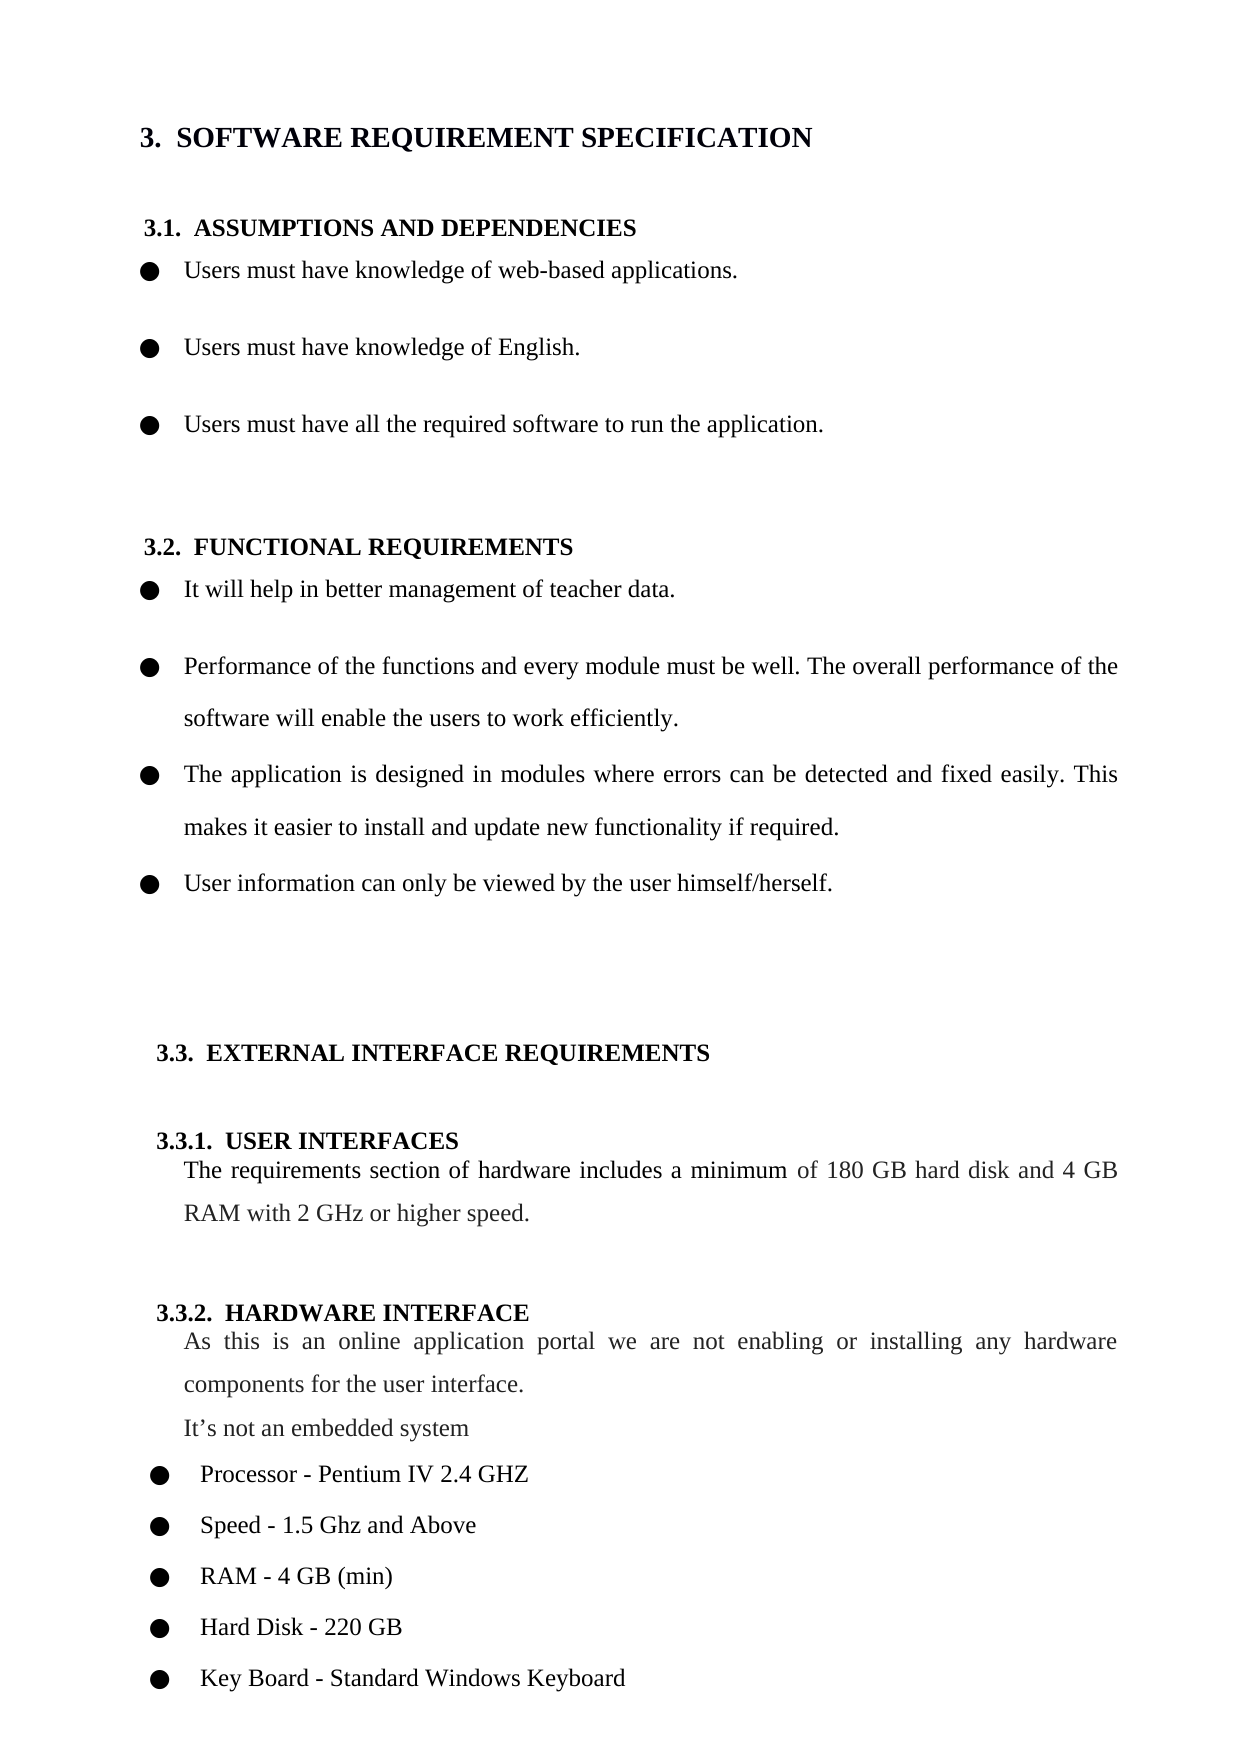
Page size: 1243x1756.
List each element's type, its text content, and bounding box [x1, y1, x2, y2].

text The requirements section of hardware includes a minimum of 180 GB hard disk and 4 GB RAM with 2 GHz or higher speed. [183, 1155, 1119, 1227]
list RAM - 4 GB (min) [149, 1558, 1119, 1592]
list Users must have knowledge of web-based applications. [138, 242, 1119, 293]
subtitle 3. SOFTWARE REQUIREMENT SPECIFICATION [125, 121, 1119, 154]
list It will help in better management of teacher data. [138, 560, 1119, 612]
list User information can only be viewed by the user himself/herself. [138, 855, 1119, 906]
list Users must have knowledge of English. [138, 318, 1119, 370]
list Hard Disk - 220 GB [149, 1609, 1119, 1643]
subtitle 3.3. EXTERNAL INTERFACE REQUIREMENTS [125, 1038, 1119, 1067]
subtitle 3.2. FUNCTIONAL REQUIREMENTS [125, 532, 1119, 560]
text 3.3.2. HARDWARE INTERFACE [125, 1298, 1119, 1326]
list Users must have all the required software to run the application. [138, 395, 1119, 447]
list Key Board - Standard Windows Keyboard [149, 1660, 1119, 1694]
subtitle 3.1. ASSUMPTIONS AND DEPENDENCIES [125, 213, 1119, 242]
text As this is an online application portal we are not enabling or installing any hardware components for the user interface. [183, 1326, 1119, 1398]
text It’s not an embedded system [183, 1413, 1119, 1441]
list The application is designed in modules where errors can be detected and fixed easily. This makes it easier to install and update new functionality if required. [138, 746, 1119, 840]
list Processor - Pentium IV 2.4 GHZ [149, 1456, 1119, 1490]
list Speed - 1.5 Ghz and Above [149, 1507, 1119, 1541]
text 3.3.1. USER INTERFACES [125, 1126, 1119, 1155]
list Performance of the functions and every module must be well. The overall performance of the software will enable the users to work efficiently. [138, 637, 1119, 732]
